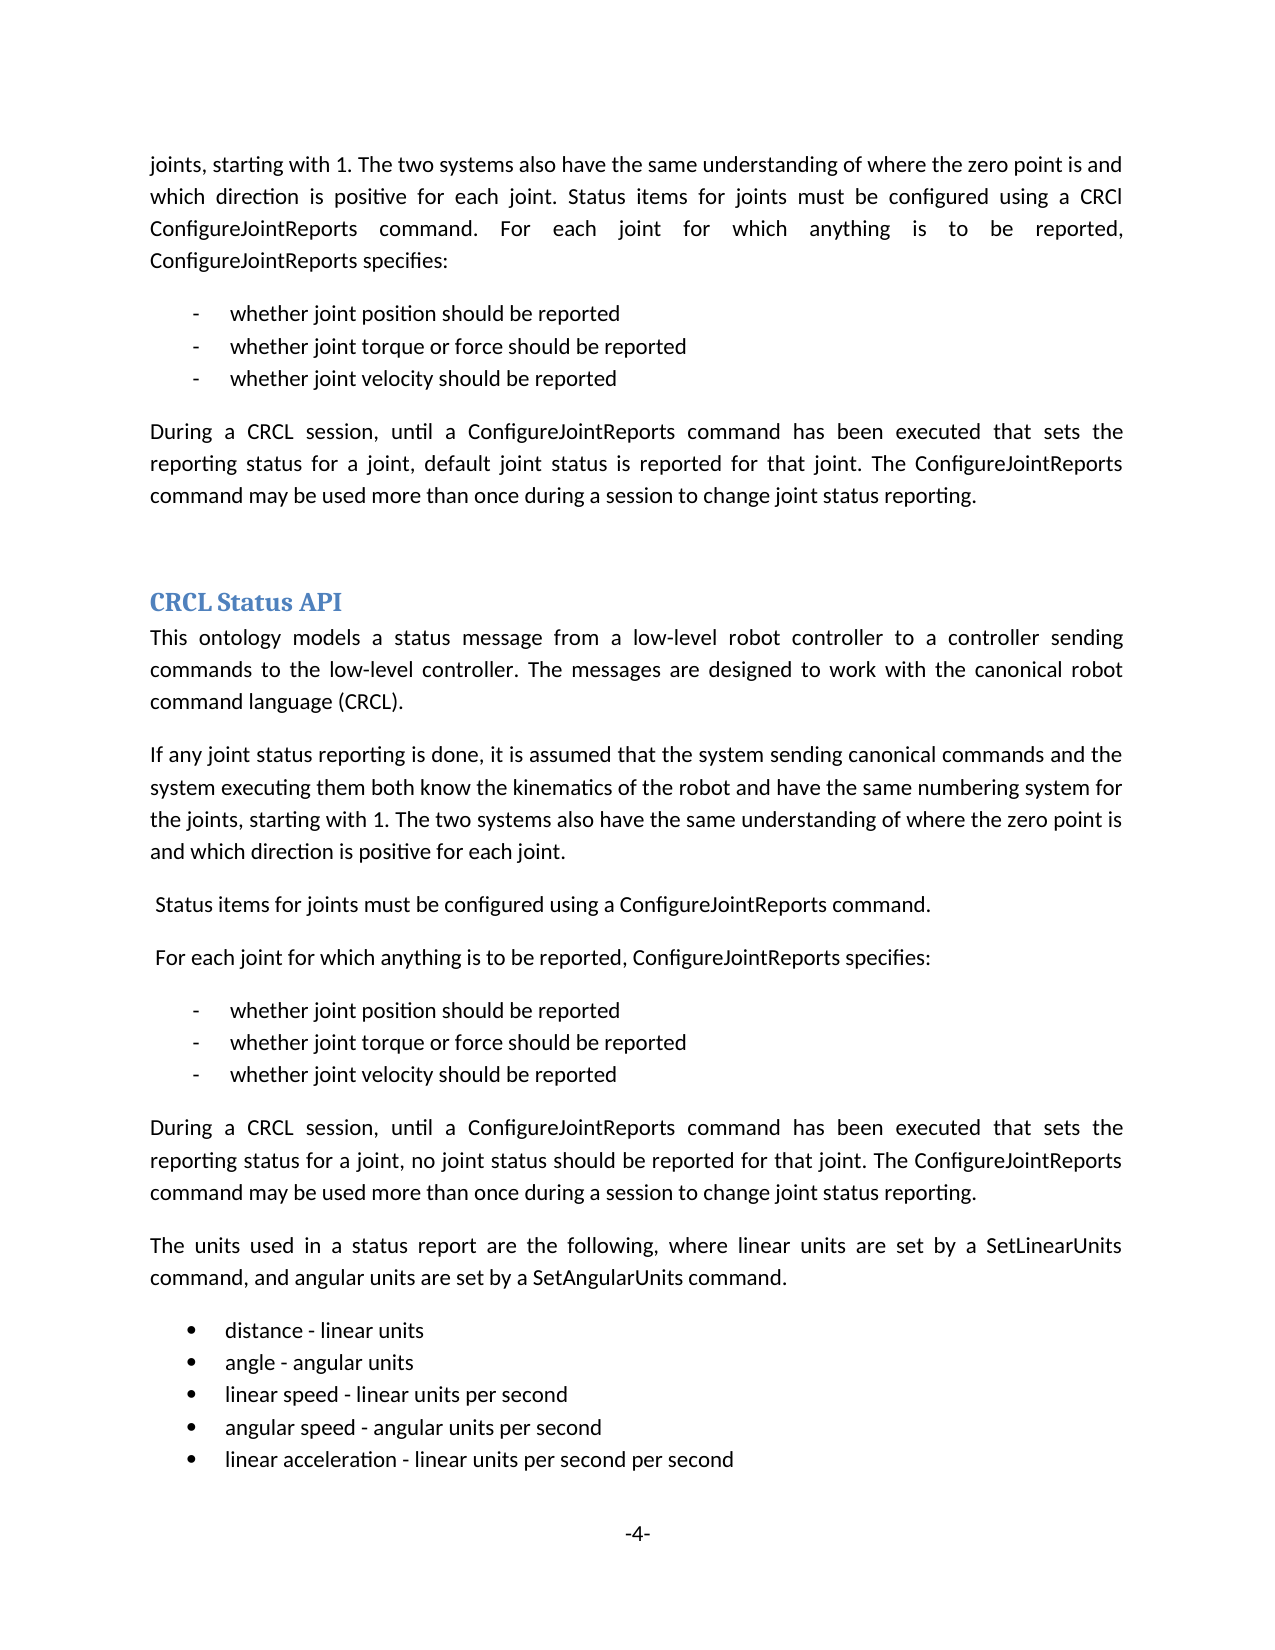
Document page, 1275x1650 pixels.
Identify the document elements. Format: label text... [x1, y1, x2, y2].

text The units used in a status report are the following, where linear units are set by a SetLinearUnits command, and angular units are set by a SetAngularUnits command. [150, 1231, 1125, 1291]
text This ontology models a status message from a low-level robot controller to a controller sending commands to the low-level controller. The messages are designed to work with the canonical robot command language (CRCL). [150, 623, 1125, 716]
list distance - linear units [187, 1316, 1125, 1344]
text If any joint status reporting is done, it is assumed that the system sending canonical commands and the system executing them both know the kinematics of the robot and have the same numbering system for the joints, starting with 1. The two systems also have the same understanding of where the zero point is and which direction is positive for each joint. [150, 741, 1125, 865]
text During a CRCL session, until a ConfigureJointReports command has been executed that sets the reporting status for a joint, default joint status is reported for that joint. The ConfigureJointReports command may be used more than once during a session to change joint status reporting. [150, 417, 1125, 509]
list angle - angular units [187, 1348, 1125, 1376]
list whether joint torque or force should be reported [192, 1028, 1125, 1056]
list linear acceleration - linear units per second per second [187, 1445, 1125, 1473]
text During a CRCL session, until a ConfigureJointReports command has been executed that sets the reporting status for a joint, no joint status should be reported for that joint. The ConfigureJointReports command may be used more than once during a session to change joint status reporting. [150, 1113, 1125, 1206]
list linear speed - linear units per second [187, 1381, 1125, 1408]
list angular speed - angular units per second [187, 1413, 1125, 1441]
list whether joint velocity should be reported [192, 1061, 1125, 1088]
text Status items for joints must be configured using a ConfigureJointReports command. [150, 890, 1125, 918]
list whether joint position should be reported [192, 299, 1125, 328]
list whether joint position should be reported [192, 996, 1125, 1024]
text For each joint for which anything is to be reported, ConfigureJointReports specifies: [150, 943, 1125, 971]
list whether joint torque or force should be reported [192, 332, 1125, 360]
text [150, 150, 1125, 274]
list whether joint velocity should be reported [192, 364, 1125, 392]
subtitle CRCL Status API [150, 587, 1125, 618]
